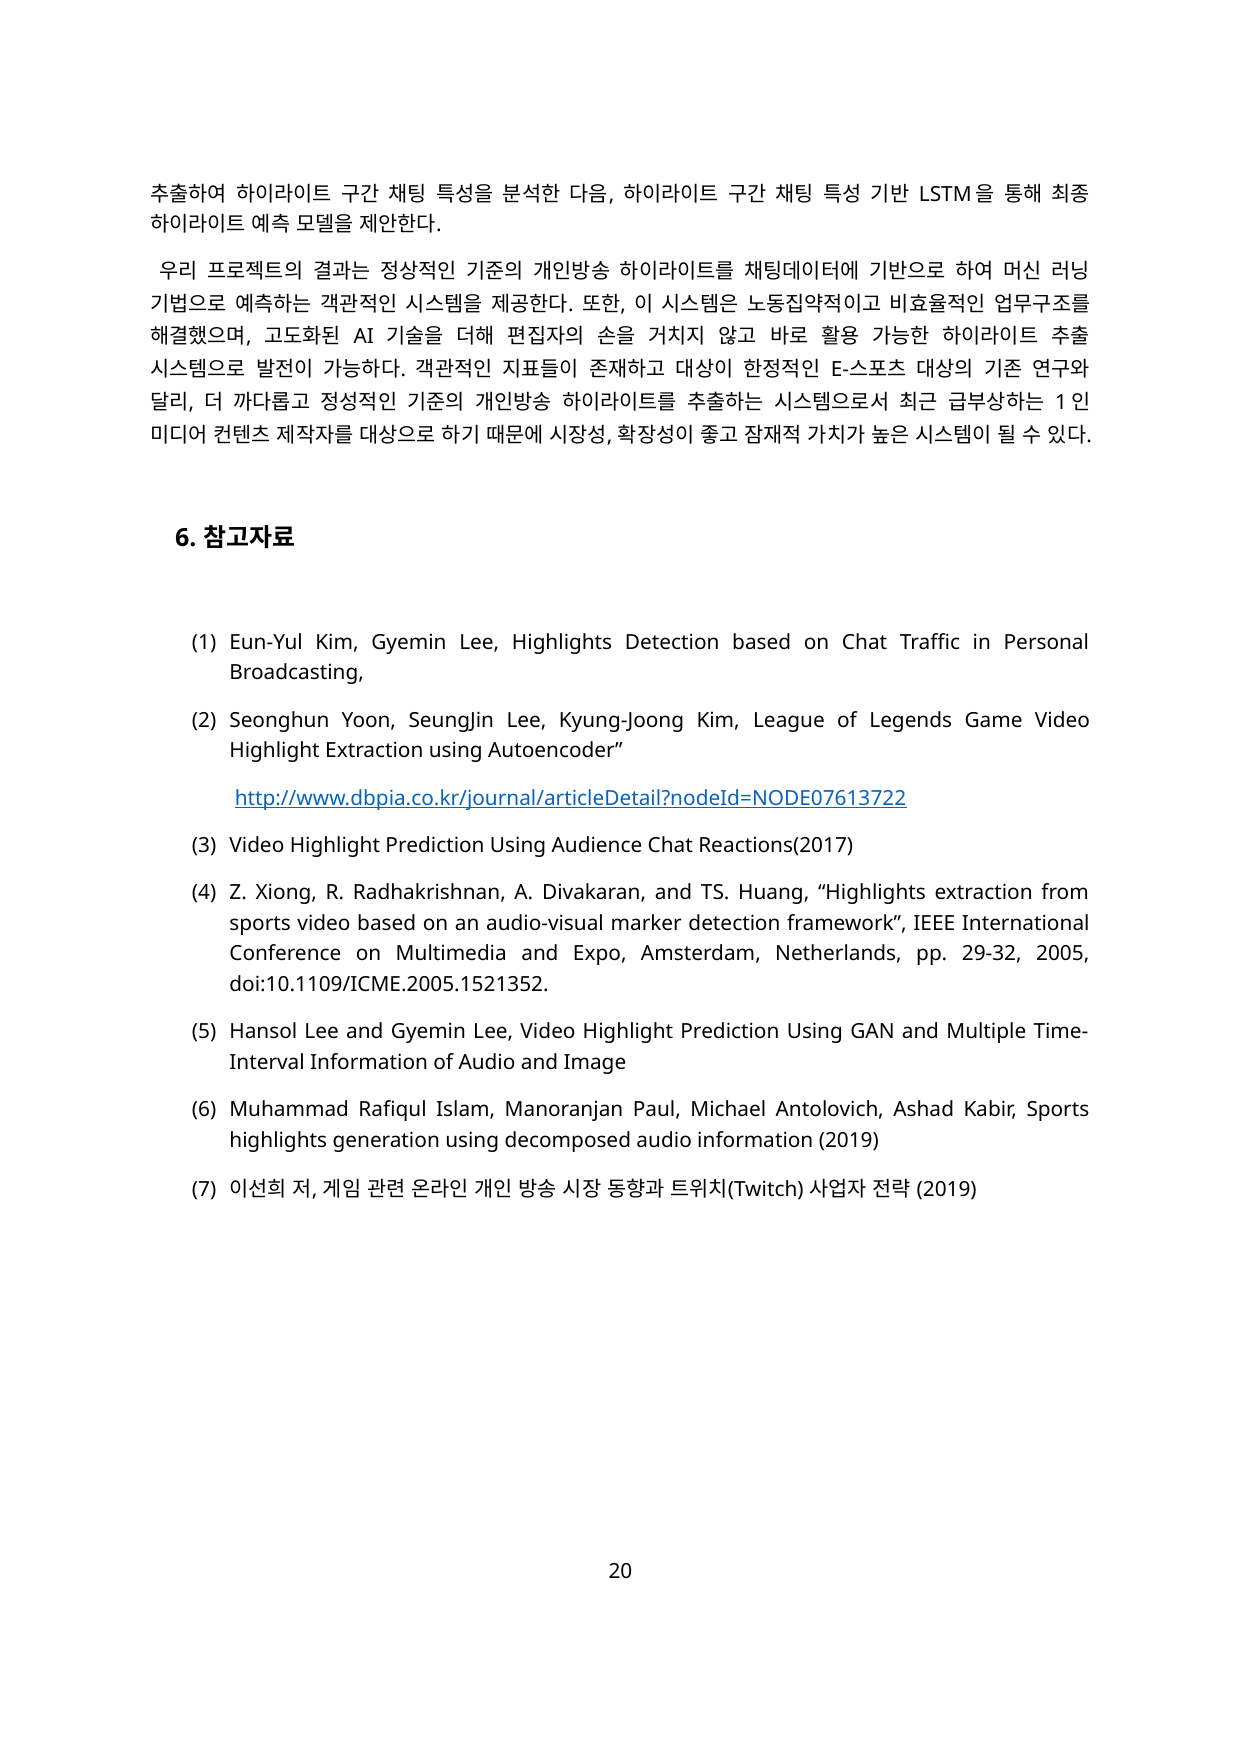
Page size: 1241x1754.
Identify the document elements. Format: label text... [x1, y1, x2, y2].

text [150, 177, 1090, 238]
list http://www.dbpia.co.kr/journal/articleDetail?nodeId=NODE07613722 [229, 783, 1090, 811]
list 이선희 저, 게임 관련 온라인 개인 방송 시장 동향과 트위치(Twitch) 사업자 전략 (2019) [192, 1172, 1090, 1203]
list Muhammad Rafiqul Islam, Manoranjan Paul, Michael Antolovich, Ashad Kabir, Sports highlights generation using decomposed audio information (2019) [192, 1094, 1090, 1153]
list Eun-Yul Kim, Gyemin Lee, Highlights Detection based on Chat Traffic in Personal Broadcasting, [192, 627, 1090, 686]
list Video Highlight Prediction Using Audience Chat Reactions(2017) [192, 830, 1090, 858]
list Hansol Lee and Gyemin Lee, Video Highlight Prediction Using GAN and Multiple Time-Interval Information of Audio and Image [192, 1016, 1090, 1076]
text 우리 프로젝트의 결과는 정상적인 기준의 개인방송 하이라이트를 채팅데이터에 기반으로 하여 머신 러닝 기법으로 예측하는 객관적인 시스템을 제공한다. 또한, 이 시스템은 노동집약적이고 비효율적인 업무구조를 해결했으며, 고도화된 AI 기술을 더해 편집자의 손을 거치지 않고 바로 활용 가능한 하이라이트 추출 시스템으로 발전이 가능하다. 객관적인 지표들이 존재하고 대상이 한정적인 E-스포츠 대상의 기존 연구와 달리, 더 까다롭고 정성적인 기준의 개인방송 하이라이트를 추출하는 시스템으로서 최근 급부상하는 1인 미디어 컨텐츠 제작자를 대상으로 하기 때문에 시장성, 확장성이 좋고 잠재적 가치가 높은 시스템이 될 수 있다. [150, 254, 1090, 448]
list Seonghun Yoon, SeungJin Lee, Kyung-Joong Kim, League of Legends Game Video Highlight Extraction using Autoencoder” [192, 705, 1090, 764]
list Z. Xiong, R. Radhakrishnan, A. Divakaran, and TS. Huang, “Highlights extraction from sports video based on an audio-visual marker detection framework”, IEEE International Conference on Multimedia and Expo, Amsterdam, Netherlands, pp. 29-32, 2005, doi:10.1109/ICME.2005.1521352. [192, 877, 1090, 998]
text 6. 참고자료 [150, 518, 1090, 554]
